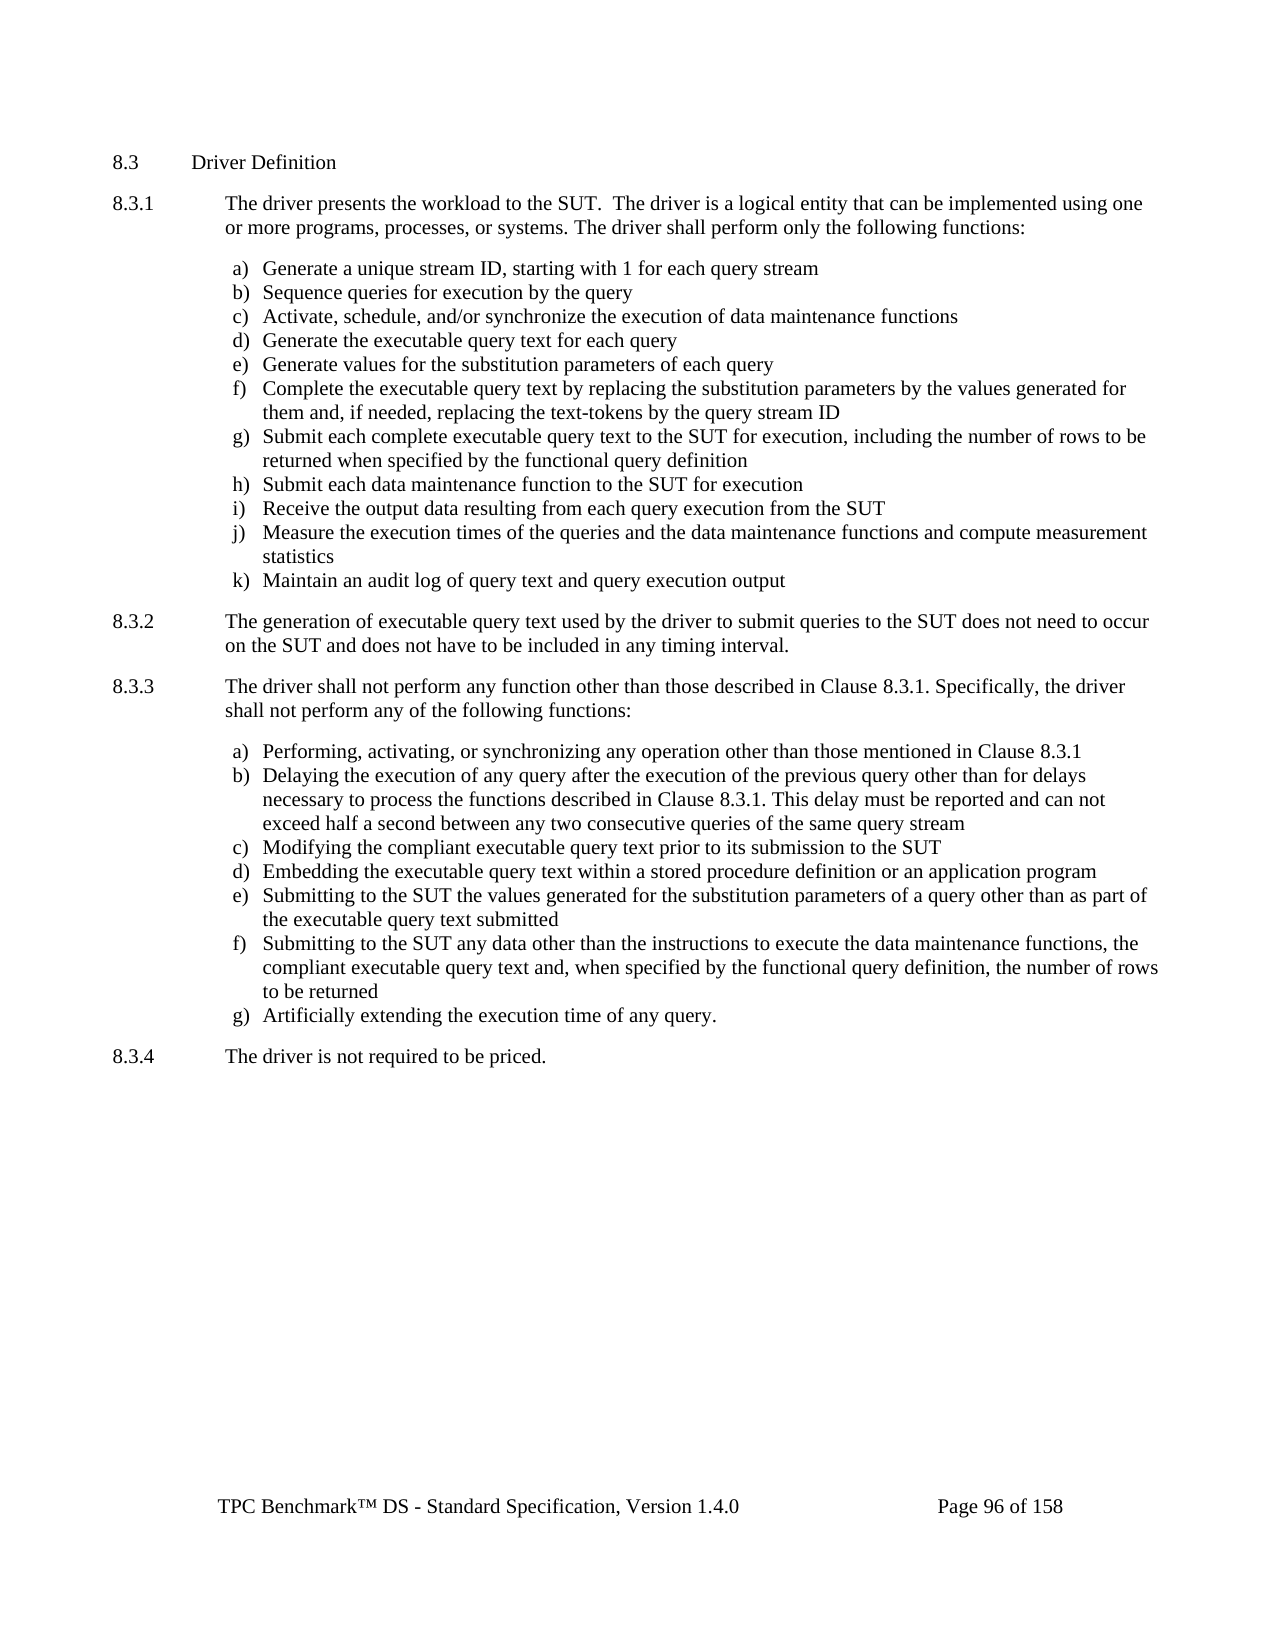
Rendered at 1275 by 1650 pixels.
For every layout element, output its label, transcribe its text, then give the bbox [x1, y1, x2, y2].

list Complete the executable query text by replacing the substitution parameters by the values generated for them and, if needed, replacing the text-tokens by the query stream ID [232, 376, 1162, 424]
list Submitting to the SUT any data other than the instructions to execute the data maintenance functions, the compliant executable query text and, when specified by the functional query definition, the number of rows to be returned [232, 931, 1162, 1003]
list Measure the execution times of the queries and the data maintenance functions and compute measurement statistics [232, 520, 1162, 568]
text The generation of executable query text used by the driver to submit queries to the SUT does not need to occur on the SUT and does not have to be included in any timing interval. [112, 609, 1162, 657]
list Submit each complete executable query text to the SUT for execution, including the number of rows to be returned when specified by the functional query definition [232, 424, 1162, 472]
list Artificially extending the execution time of any query. [232, 1003, 1162, 1027]
list Embedding the executable query text within a stored procedure definition or an application program [232, 859, 1162, 883]
text The driver presents the workload to the SUT. The driver is a logical entity that can be implemented using one or more programs, processes, or systems. The driver shall perform only the following functions: [112, 191, 1162, 239]
list Receive the output data resulting from each query execution from the SUT [232, 496, 1162, 520]
list Generate values for the substitution parameters of each query [232, 352, 1162, 376]
list Sequence queries for execution by the query [232, 279, 1162, 304]
list Modifying the compliant executable query text prior to its submission to the SUT [232, 835, 1162, 859]
list Maintain an audit log of query text and query execution output [232, 568, 1162, 592]
list Submit each data maintenance function to the SUT for execution [232, 472, 1162, 496]
text The driver is not required to be priced. [112, 1044, 1162, 1068]
text Driver Definition [112, 150, 1162, 174]
list Generate the executable query text for each query [232, 328, 1162, 352]
list Generate a unique stream ID, starting with 1 for each query stream [232, 256, 1162, 279]
list Submitting to the SUT the values generated for the substitution parameters of a query other than as part of the executable query text submitted [232, 883, 1162, 931]
list Activate, schedule, and/or synchronize the execution of data maintenance functions [232, 304, 1162, 328]
